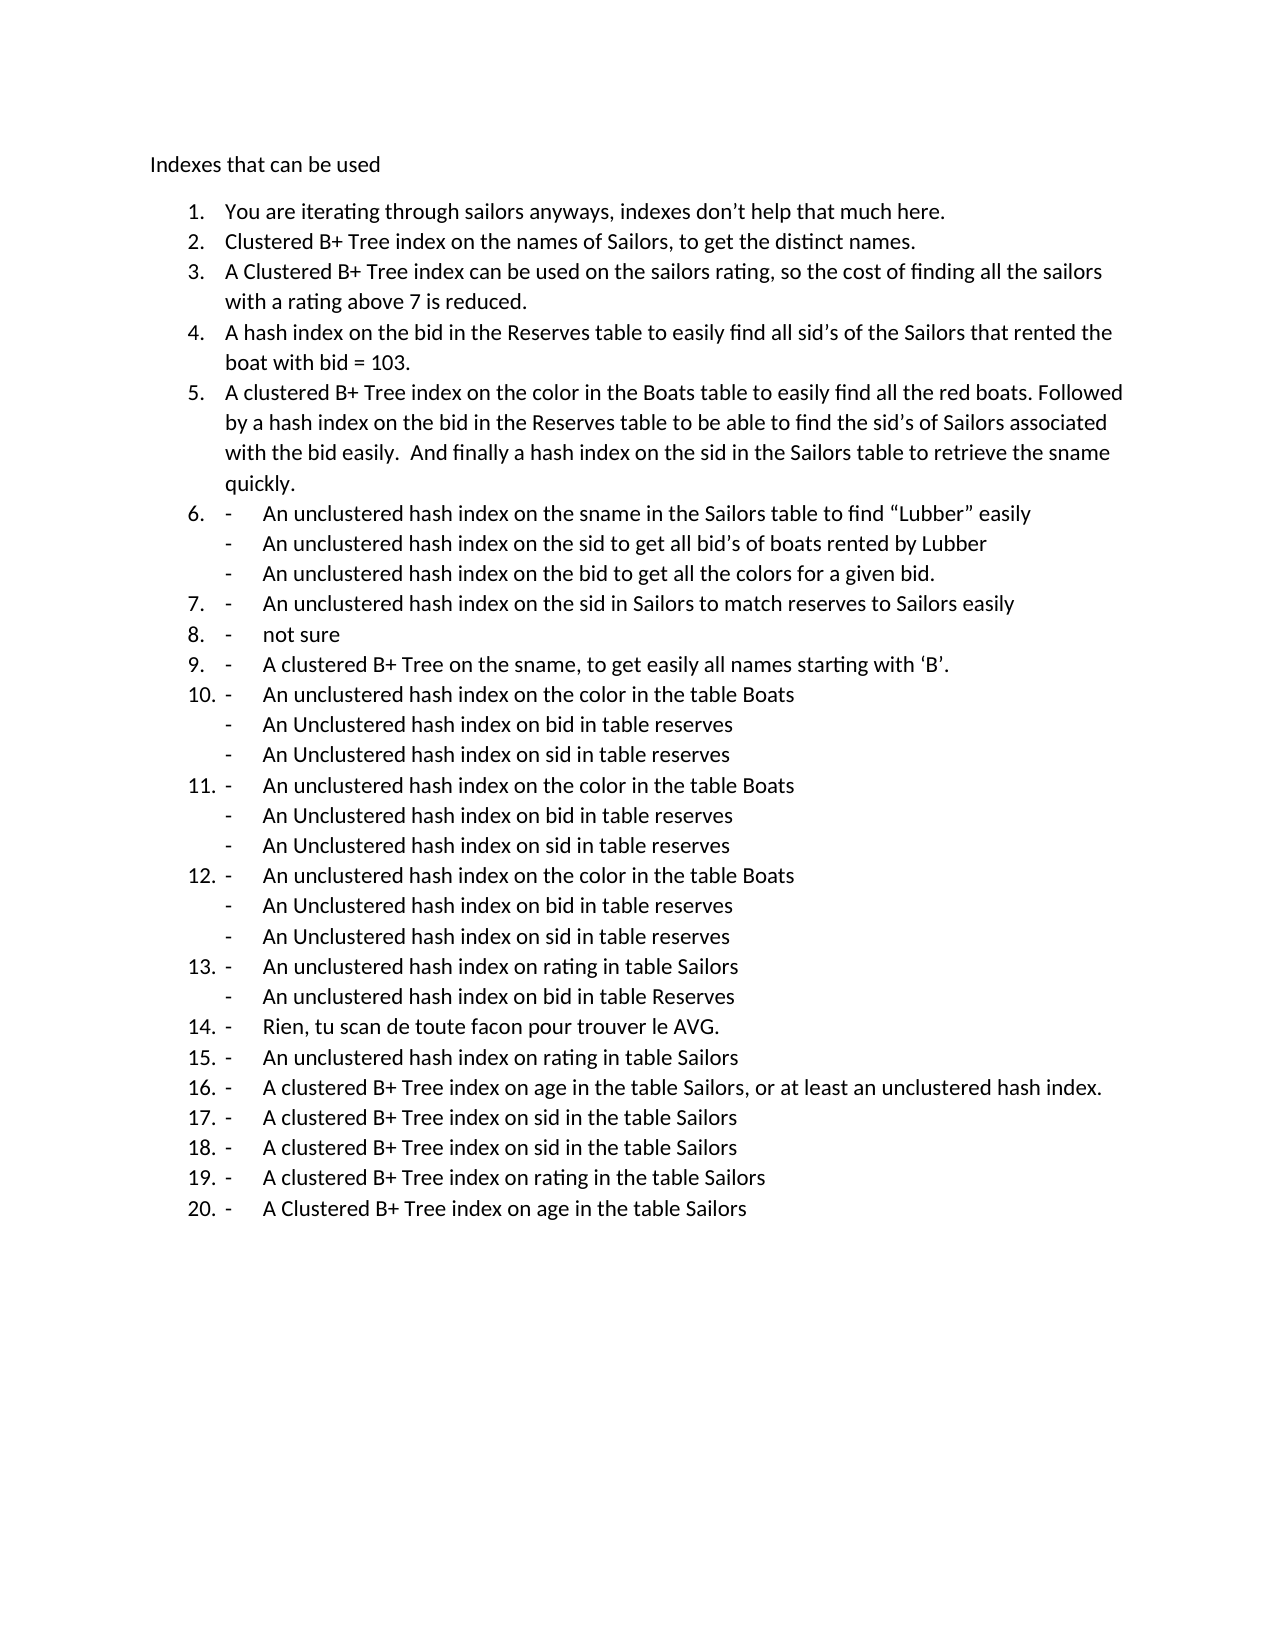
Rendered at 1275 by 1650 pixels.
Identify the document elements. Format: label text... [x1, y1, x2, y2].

list An Unclustered hash index on bid in table reserves [225, 710, 1125, 738]
list An Unclustered hash index on bid in table reserves [225, 801, 1125, 829]
list - An unclustered hash index on the sname in the Sailors table to find “Lubber” easily [187, 499, 1125, 527]
list A Clustered B+ Tree index can be used on the sailors rating, so the cost of finding all the sailors with a rating above 7 is reduced. [187, 257, 1125, 316]
list - A clustered B+ Tree index on age in the table Sailors, or at least an unclustered hash index. [187, 1073, 1125, 1101]
list You are iterating through sailors anyways, indexes don’t help that much here. [187, 197, 1125, 225]
list - An unclustered hash index on the color in the table Boats [187, 771, 1125, 799]
list Clustered B+ Tree index on the names of Sailors, to get the distinct names. [187, 227, 1125, 255]
list - An unclustered hash index on rating in table Sailors [187, 952, 1125, 980]
list A clustered B+ Tree index on the color in the Boats table to easily find all the red boats. Followed by a hash index on the bid in the Reserves table to be able to find the sid’s of Sailors associated with the bid easily. And finally a hash index on the sid in the Sailors table to retrieve the sname quickly. [187, 378, 1125, 497]
list - A clustered B+ Tree index on sid in the table Sailors [187, 1103, 1125, 1131]
list - Rien, tu scan de toute facon pour trouver le AVG. [187, 1012, 1125, 1041]
list - A clustered B+ Tree index on rating in the table Sailors [187, 1163, 1125, 1192]
list An Unclustered hash index on sid in table reserves [225, 922, 1125, 950]
list - An unclustered hash index on the color in the table Boats [187, 680, 1125, 708]
list - An unclustered hash index on rating in table Sailors [187, 1043, 1125, 1071]
text Indexes that can be used [150, 150, 1125, 178]
list - A Clustered B+ Tree index on age in the table Sailors [187, 1194, 1125, 1222]
list - A clustered B+ Tree index on sid in the table Sailors [187, 1133, 1125, 1161]
list An Unclustered hash index on bid in table reserves [225, 892, 1125, 920]
list A hash index on the bid in the Reserves table to easily find all sid’s of the Sailors that rented the boat with bid = 103. [187, 318, 1125, 376]
list - not sure [187, 620, 1125, 648]
list - A clustered B+ Tree on the sname, to get easily all names starting with ‘B’. [187, 650, 1125, 678]
list - An unclustered hash index on the color in the table Boats [187, 861, 1125, 889]
list An unclustered hash index on bid in table Reserves [225, 982, 1125, 1010]
list An unclustered hash index on the sid to get all bid’s of boats rented by Lubber [225, 529, 1125, 557]
list - An unclustered hash index on the sid in Sailors to match reserves to Sailors easily [187, 589, 1125, 618]
list An unclustered hash index on the bid to get all the colors for a given bid. [225, 559, 1125, 587]
list An Unclustered hash index on sid in table reserves [225, 831, 1125, 859]
list An Unclustered hash index on sid in table reserves [225, 741, 1125, 769]
